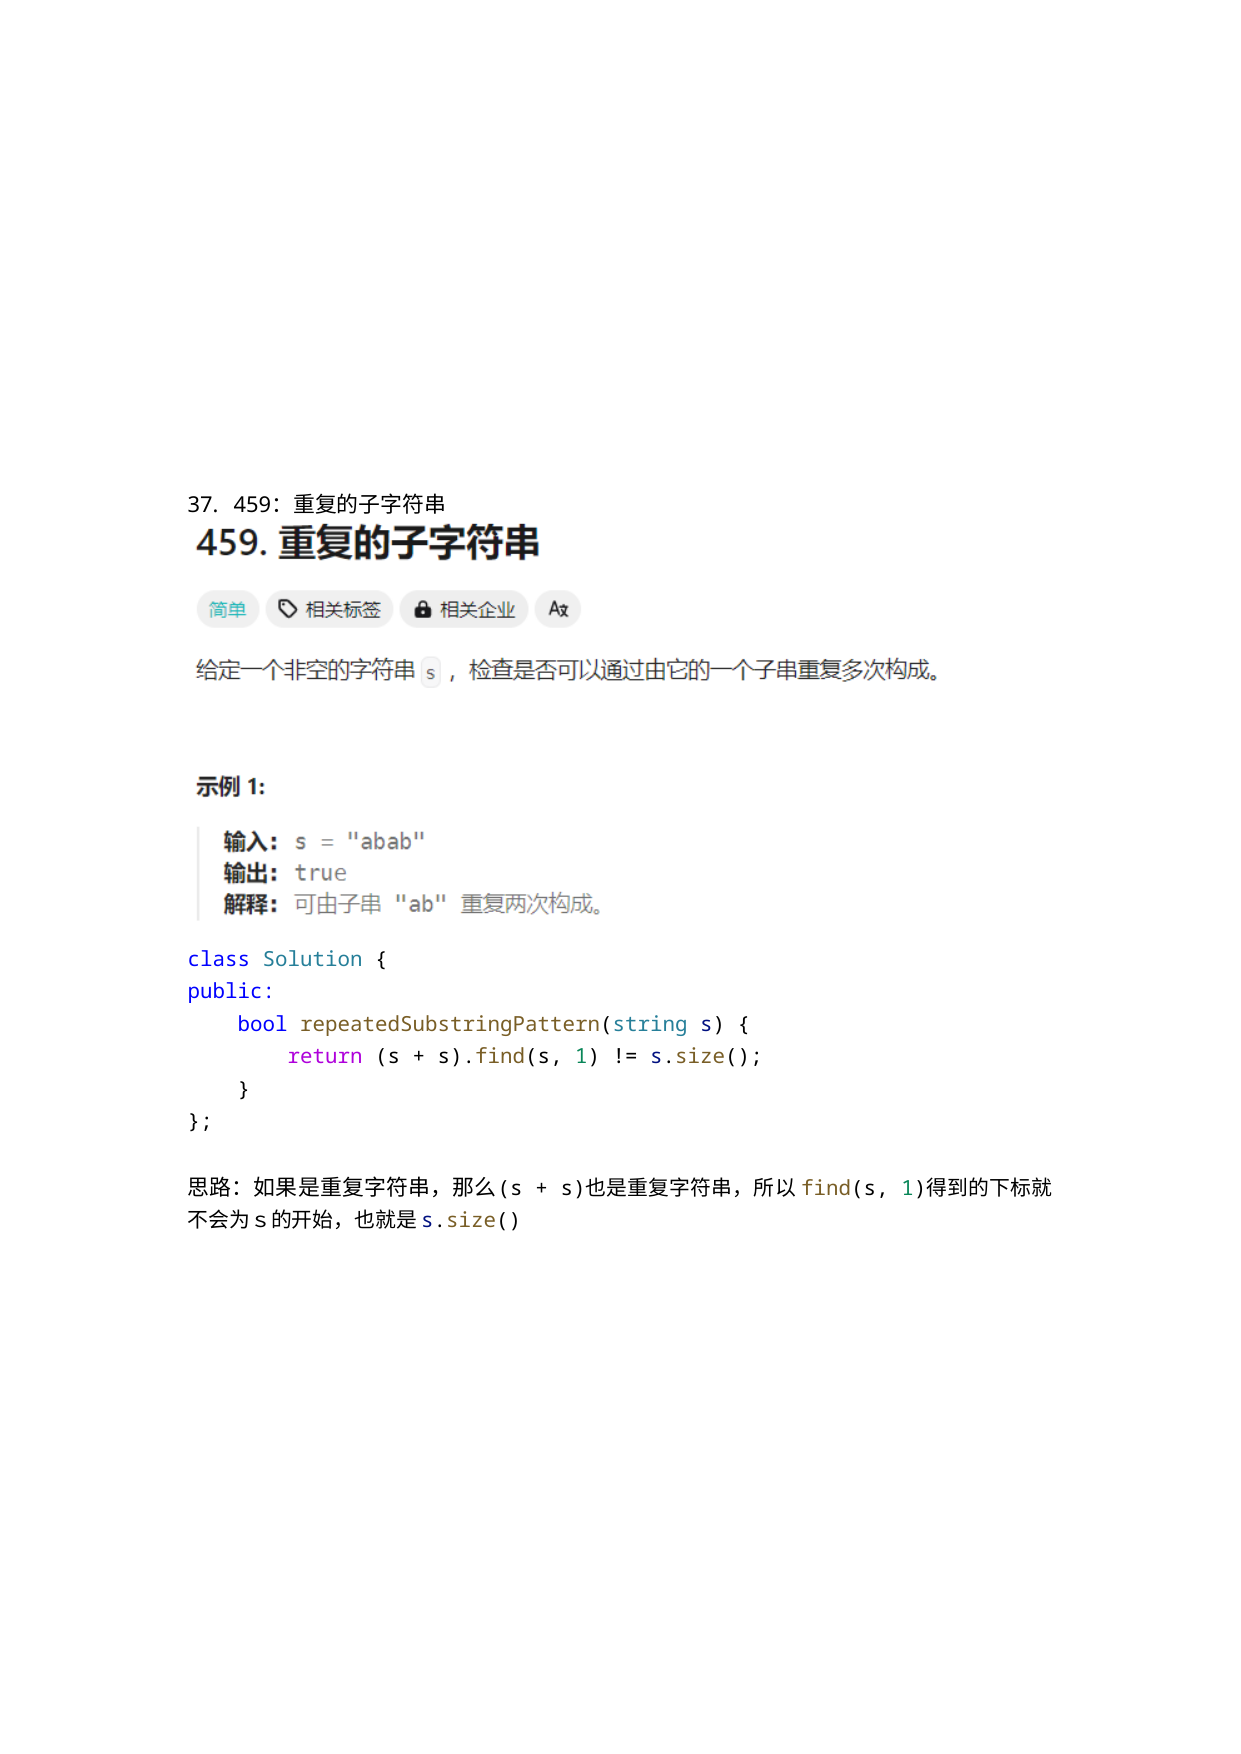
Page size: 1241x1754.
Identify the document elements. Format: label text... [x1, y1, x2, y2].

text public: [187, 974, 1053, 1007]
text class Solution { [187, 942, 1053, 974]
picture [187, 519, 1014, 922]
list 459：重复的子字符串 [187, 487, 1053, 519]
text bool repeatedSubstringPattern(string s) { [187, 1007, 1053, 1039]
text return (s + s).find(s, 1) != s.size(); [187, 1039, 1053, 1072]
text } [187, 1072, 1053, 1104]
text 思路：如果是重复字符串，那么(s + s)也是重复字符串，所以find(s, 1)得到的下标就不会为ｓ的开始，也就是s.size() [187, 1169, 1053, 1234]
text }; [187, 1104, 1053, 1137]
